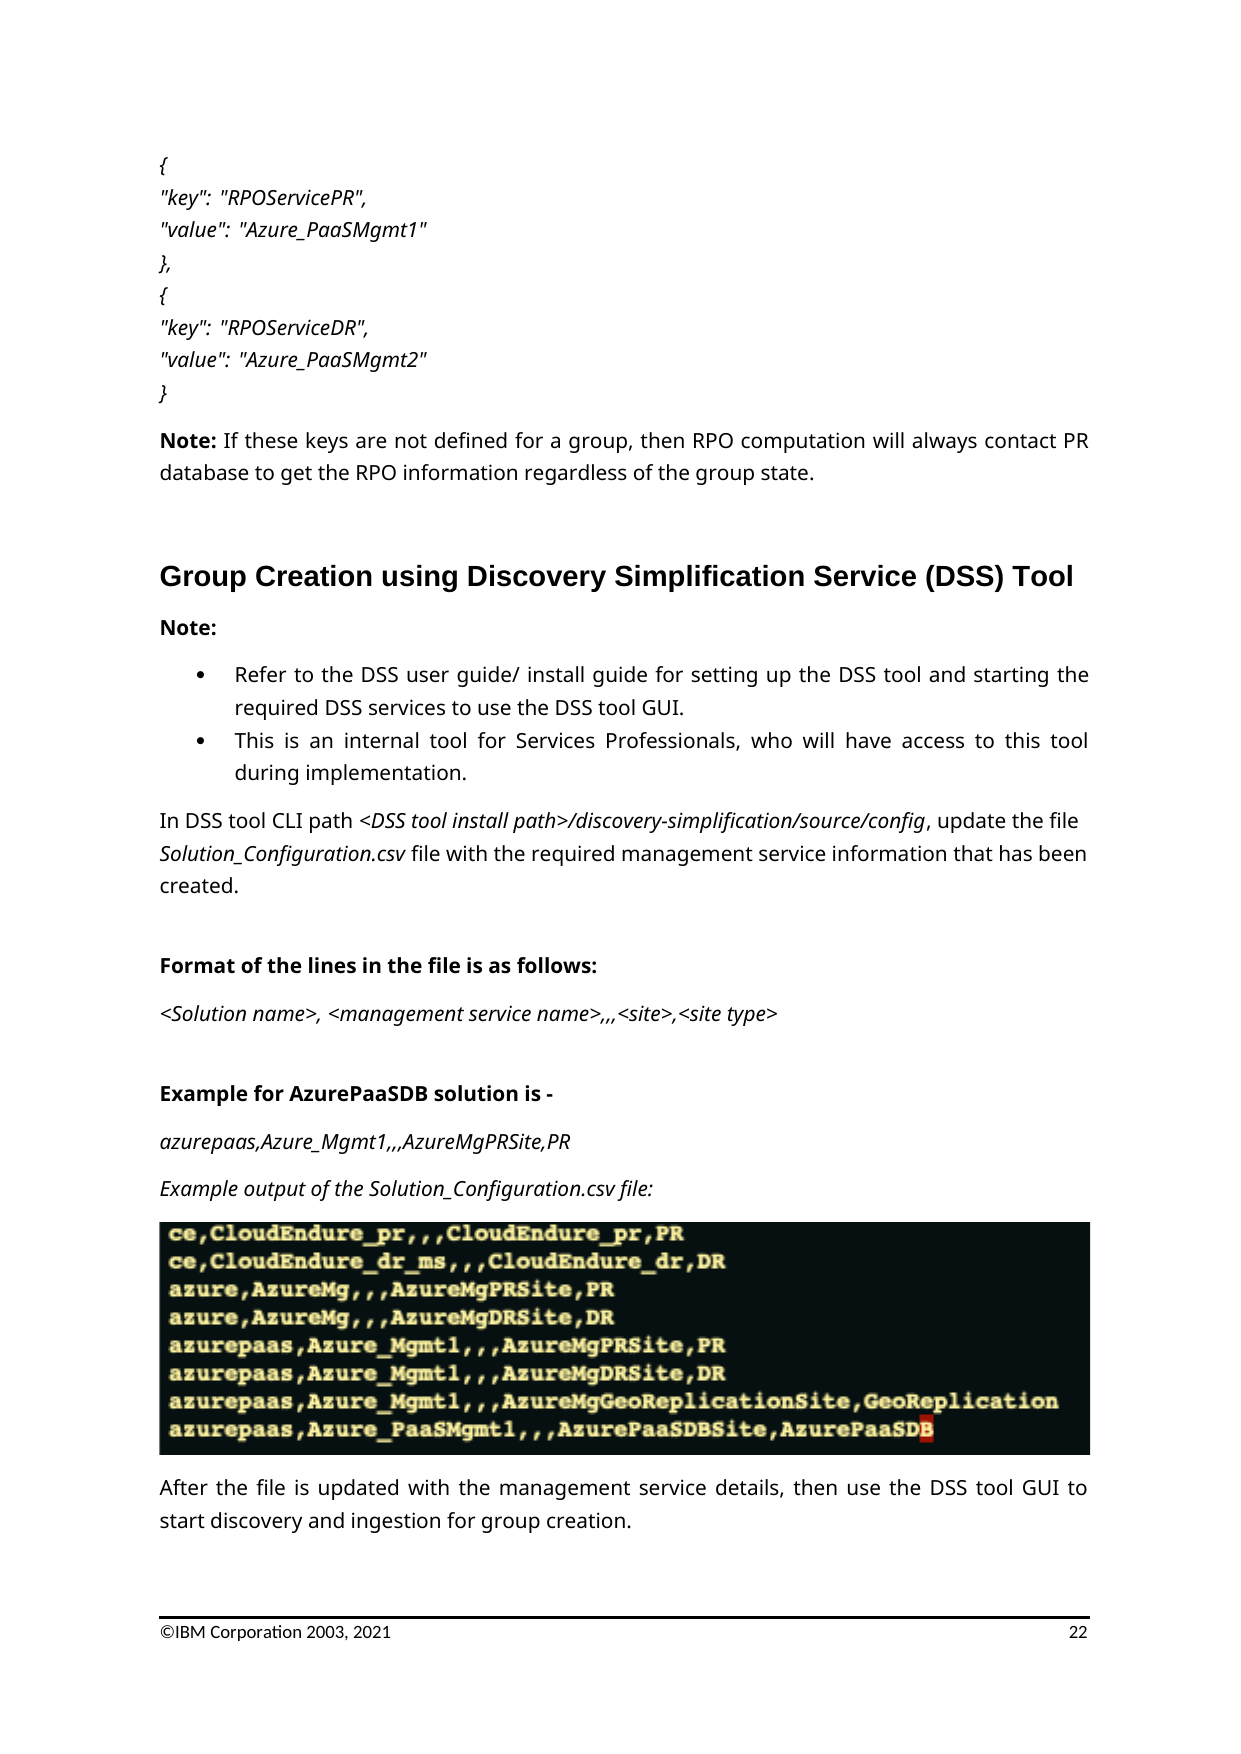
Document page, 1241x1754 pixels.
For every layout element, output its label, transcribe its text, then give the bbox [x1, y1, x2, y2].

text <Solution name>, <management service name>,,,<site>,<site type> [159, 999, 1090, 1060]
list This is an internal tool for Services Professionals, who will have access to this tool during implementation. [197, 726, 1090, 787]
subtitle Group Creation using Discovery Simplification Service (DSS) Tool [159, 559, 1090, 593]
text Note: If these keys are not defined for a group, then RPO computation will always contact PR database to get the RPO information regardless of the group state. [159, 426, 1090, 487]
text Example output of the Solution_Configuration.csv file: [159, 1174, 1090, 1203]
text After the file is updated with the management service details, then use the DSS tool GUI to start discovery and ingestion for group creation. [159, 1473, 1090, 1534]
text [159, 150, 1090, 407]
picture [159, 1222, 1091, 1455]
text In DSS tool CLI path <DSS tool install path>/discovery-simplification/source/config, update the file Solution_Configuration.csv file with the required management service information that has been created. [159, 806, 1090, 932]
text Format of the lines in the file is as follows: [159, 951, 1090, 980]
text Example for AzurePaaSDB solution is - [159, 1079, 1090, 1108]
text Note: [159, 613, 1090, 641]
list Refer to the DSS user guide/ install guide for setting up the DSS tool and starting the required DSS services to use the DSS tool GUI. [197, 661, 1090, 722]
text azurepaas,Azure_Mgmt1,,,AzureMgPRSite,PR [159, 1127, 1090, 1155]
